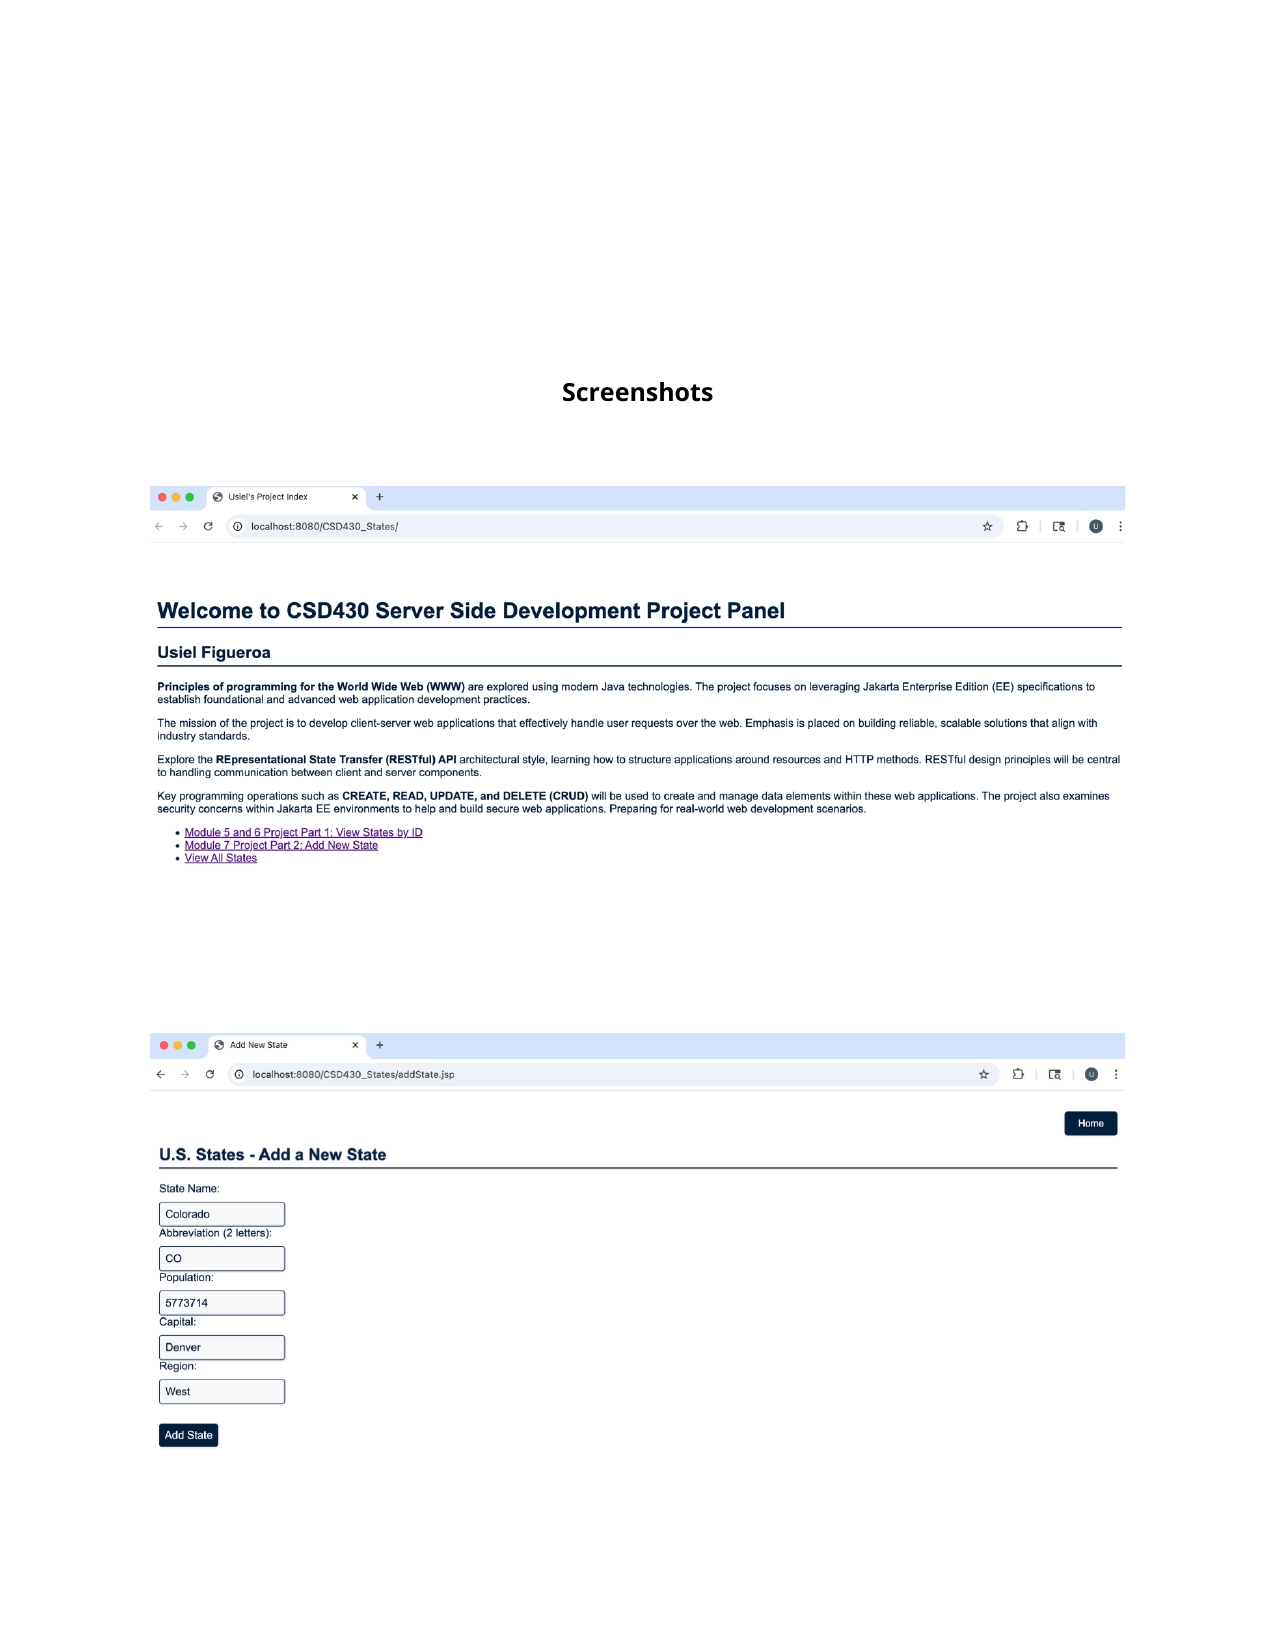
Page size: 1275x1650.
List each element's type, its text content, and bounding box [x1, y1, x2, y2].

picture [150, 1033, 1125, 1499]
text Screenshots [150, 374, 1125, 409]
picture [150, 486, 1125, 956]
